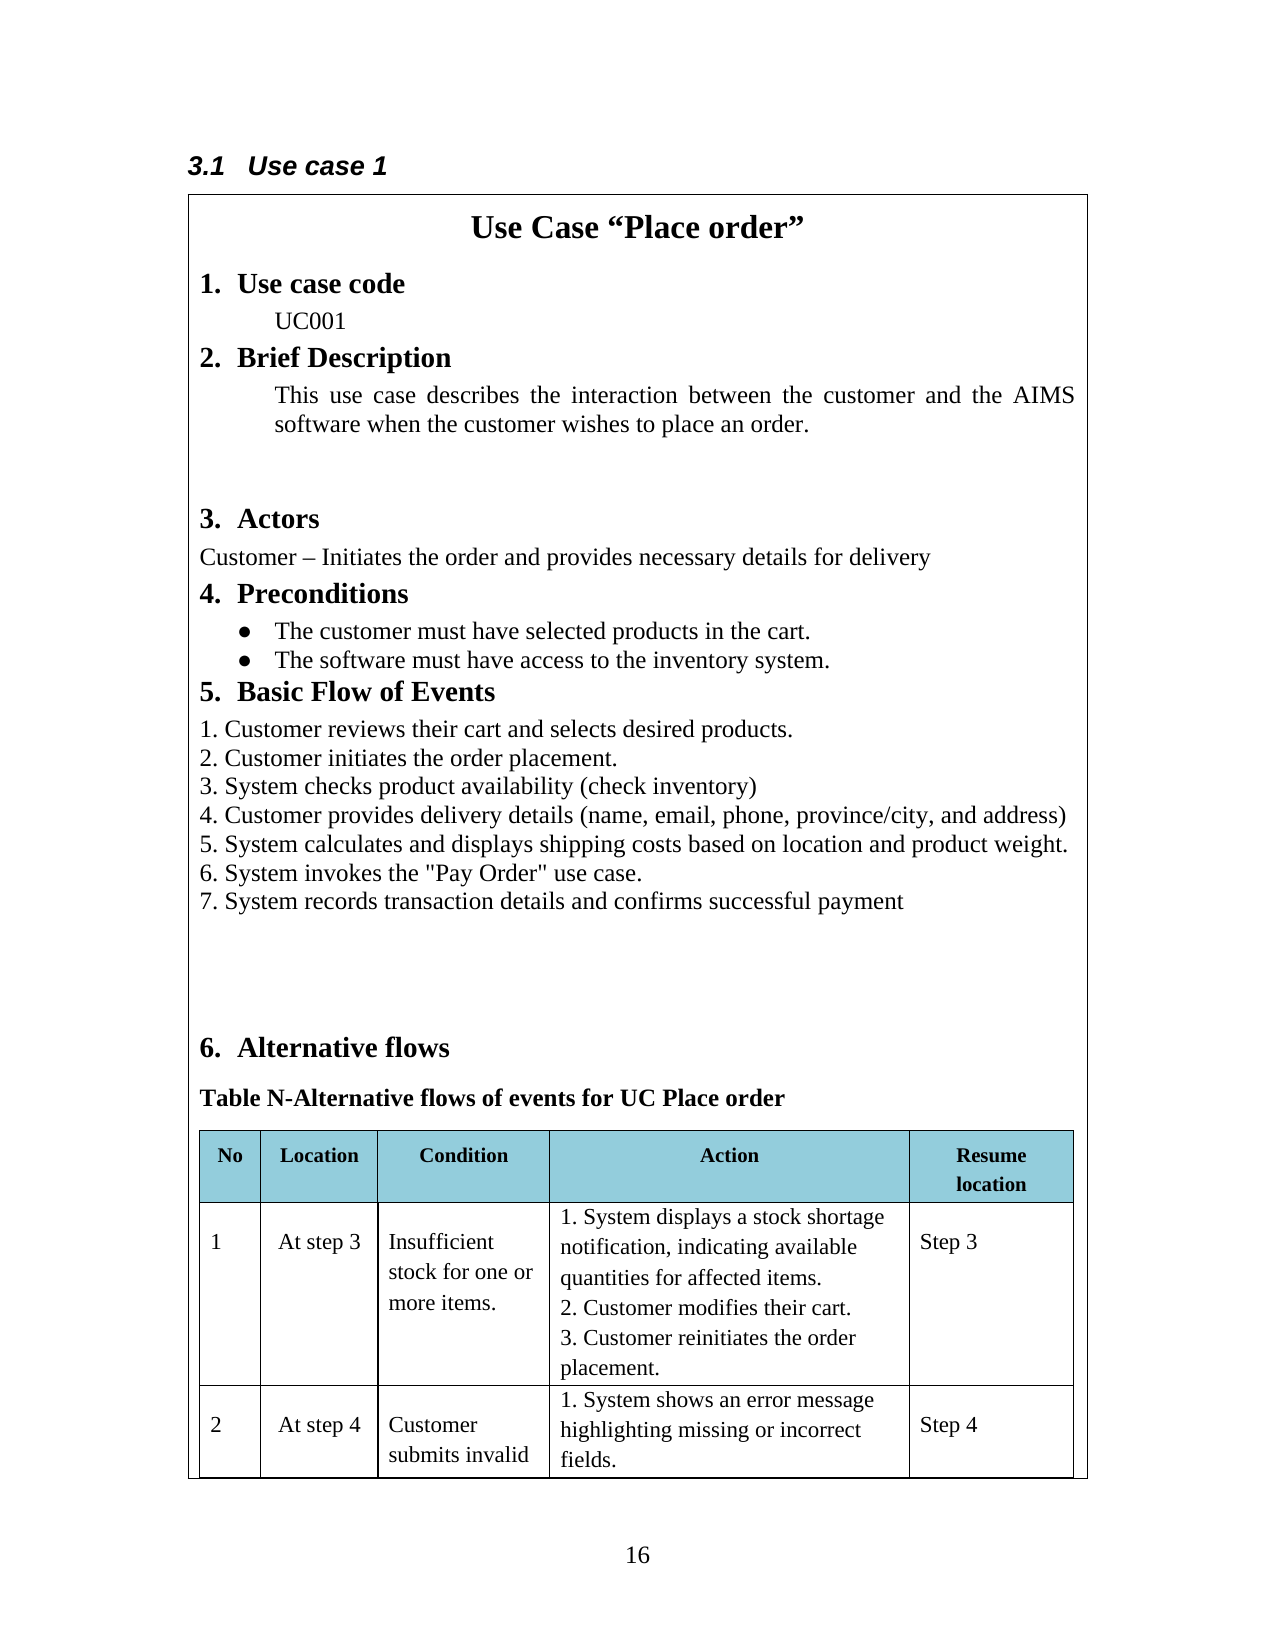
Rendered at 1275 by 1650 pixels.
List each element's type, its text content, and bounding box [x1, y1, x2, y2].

subtitle Use case 1 [187, 150, 1087, 181]
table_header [189, 195, 1087, 1478]
